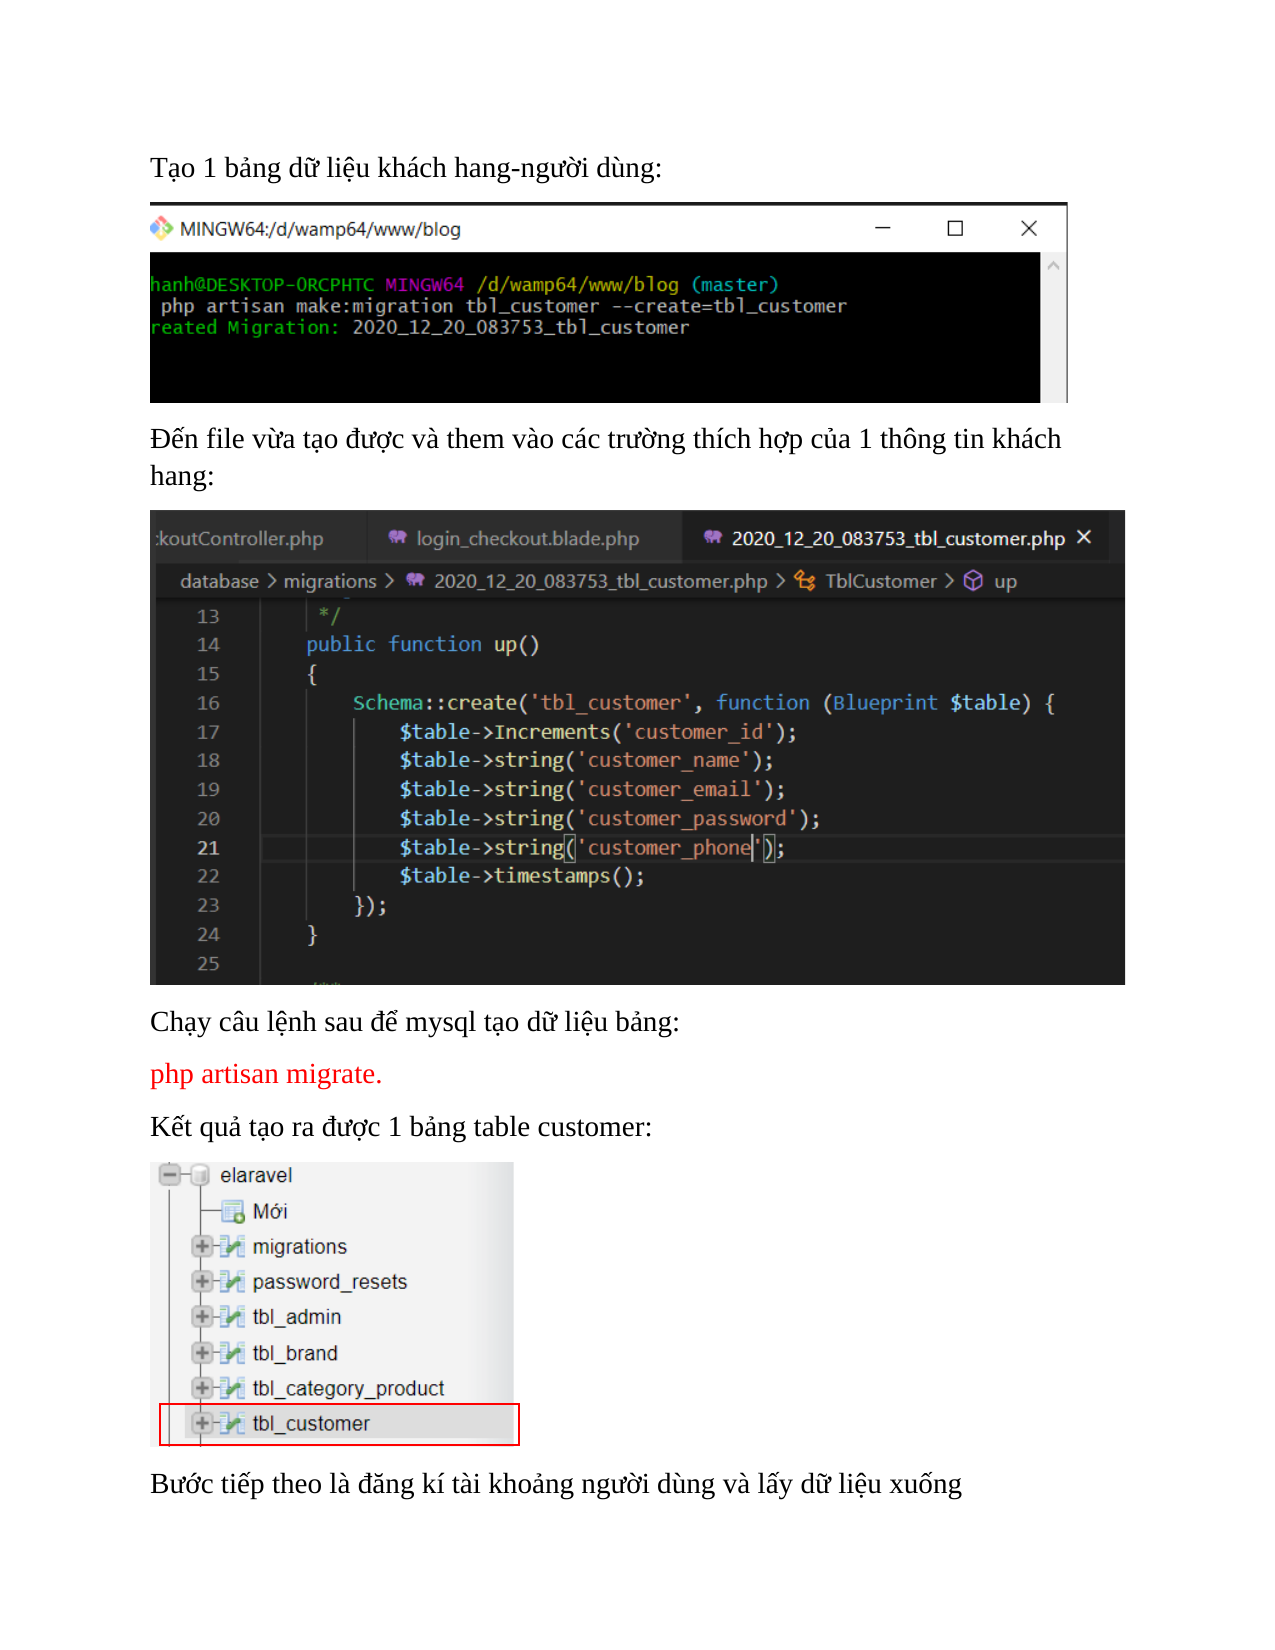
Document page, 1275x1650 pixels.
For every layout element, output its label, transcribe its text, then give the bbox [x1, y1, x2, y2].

text Chạy câu lệnh sau để mysql tạo dữ liệu bảng: [150, 1004, 1125, 1037]
text Kết quả tạo ra được 1 bảng table customer: [150, 1109, 1125, 1143]
text php artisan migrate. [150, 1056, 1125, 1090]
text Đến file vừa tạo được và them vào các trường thích hợp của 1 thông tin khách hang: [150, 422, 1125, 491]
text Tạo 1 bảng dữ liệu khách hang-người dùng: [150, 150, 1125, 183]
text Bước tiếp theo là đăng kí tài khoảng người dùng và lấy dữ liệu xuống [150, 1466, 1125, 1500]
